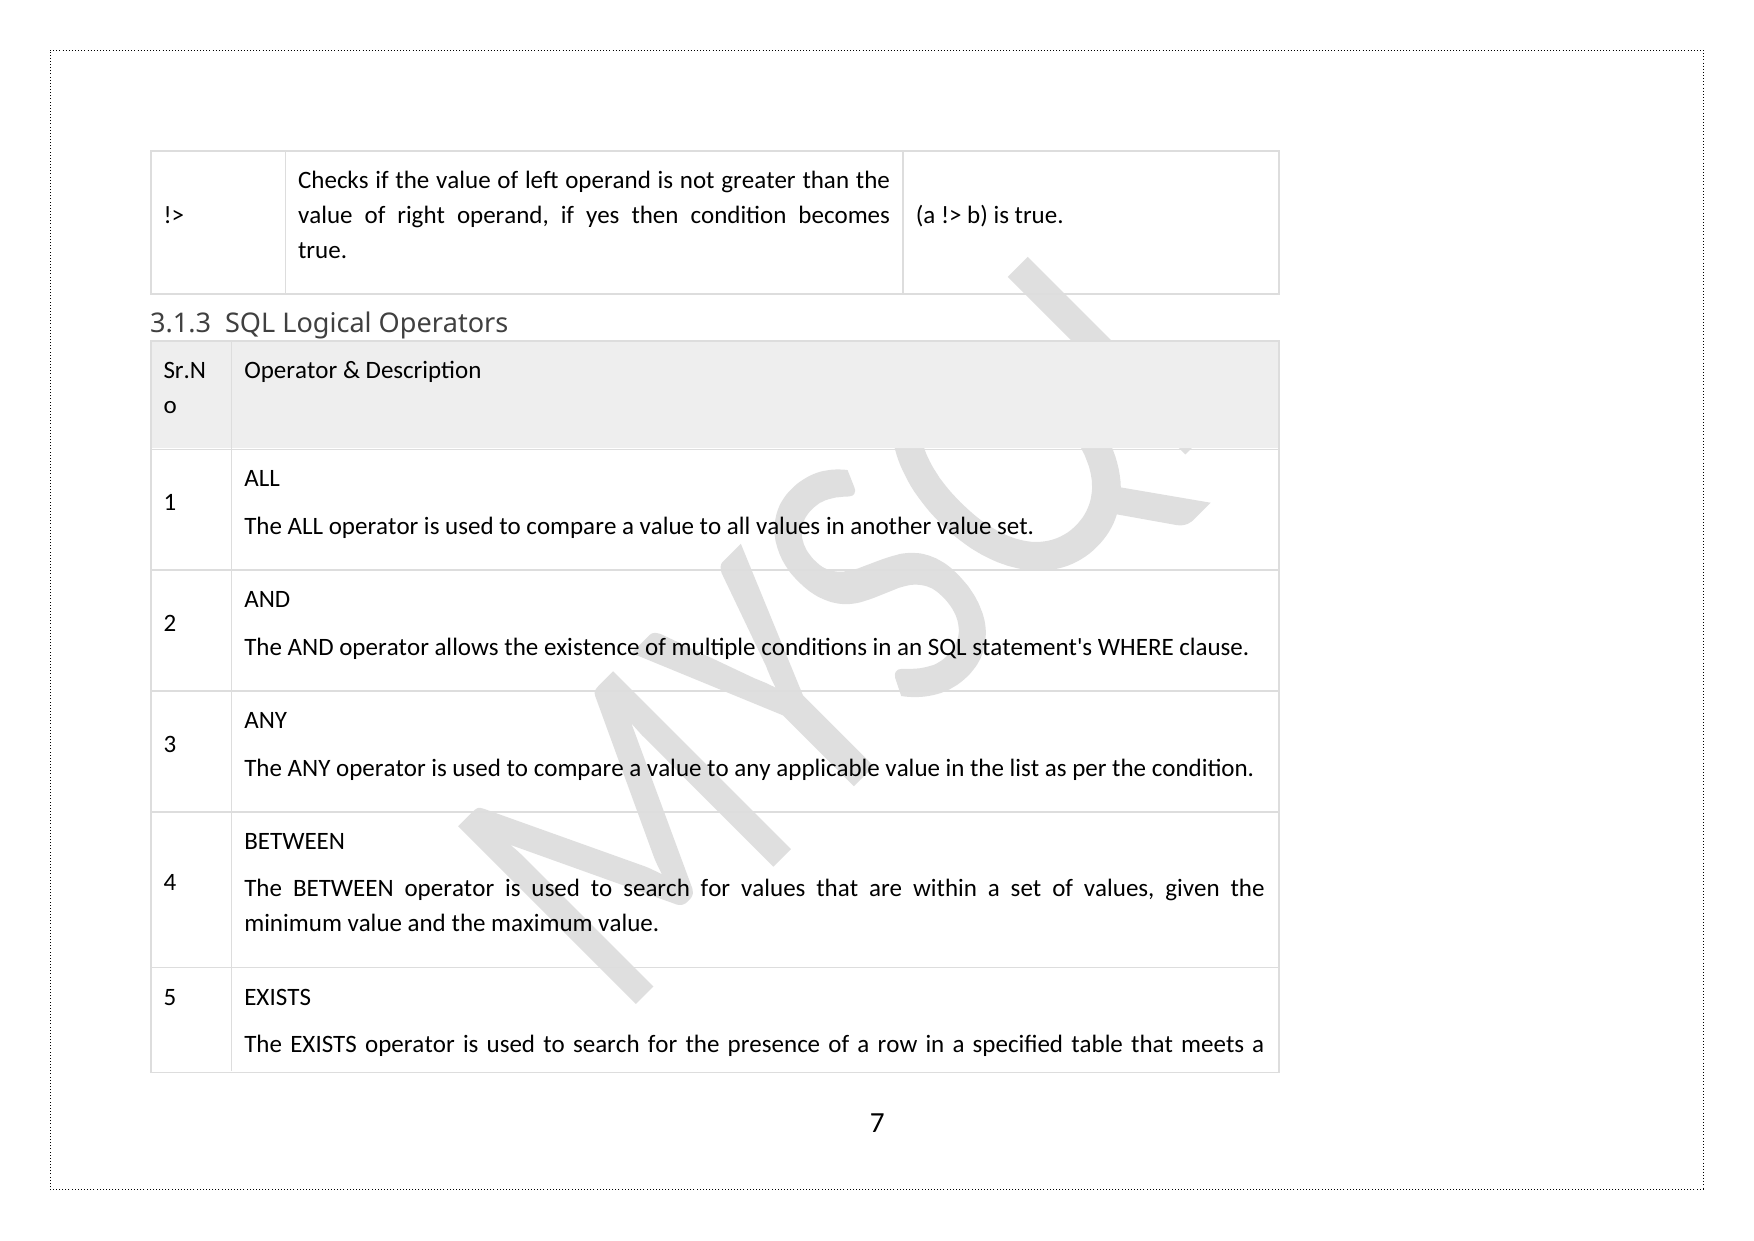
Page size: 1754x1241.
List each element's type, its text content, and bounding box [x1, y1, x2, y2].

table_cell BETWEEN The BETWEEN operator is used to search for values that are within a set of values, given the minimum value and the maximum value. [232, 813, 1278, 967]
table_cell 3 [152, 692, 231, 811]
table_cell AND The AND operator allows the existence of multiple conditions in an SQL statement's WHERE clause. [232, 571, 1278, 690]
table_cell ANY The ANY operator is used to compare a value to any applicable value in the list as per the condition. [232, 692, 1278, 811]
table_cell 2 [152, 571, 231, 690]
subtitle SQL Logical Operators [150, 303, 1604, 340]
table_cell 4 [152, 813, 231, 967]
table_cell Checks if the value of left operand is not greater than the value of right operand, if yes then condition becomes true. [286, 152, 902, 293]
table_cell !> [152, 152, 285, 293]
table_header Operator & Description [232, 342, 1278, 448]
table_cell ALL The ALL operator is used to compare a value to all values in another value set. [232, 450, 1278, 569]
table_cell (a !> b) is true. [904, 152, 1278, 293]
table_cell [232, 968, 1278, 1071]
table_cell 1 [152, 450, 231, 569]
table_header Sr.No [152, 342, 231, 448]
table_cell 5 [152, 968, 231, 1071]
